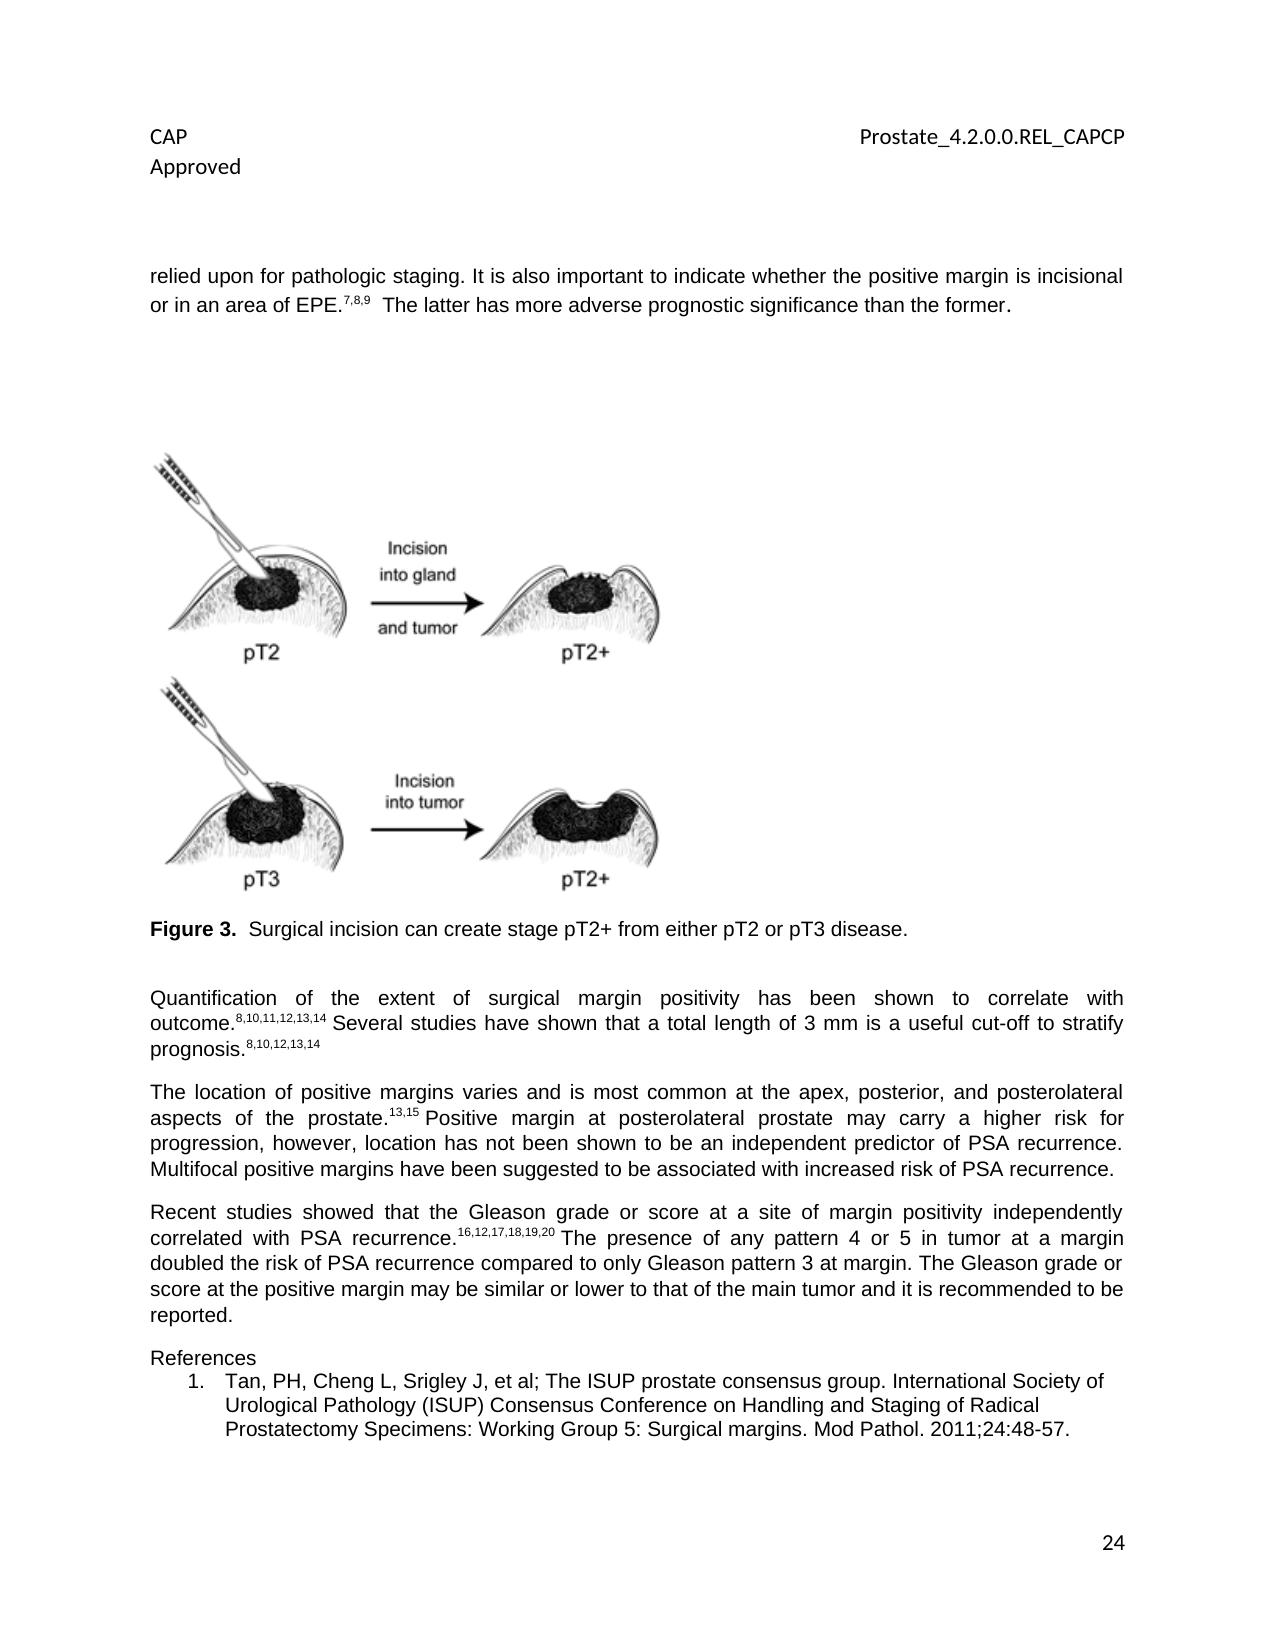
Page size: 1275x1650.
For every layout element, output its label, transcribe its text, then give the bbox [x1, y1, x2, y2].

text Recent studies showed that the Gleason grade or score at a site of margin positivity independently correlated with PSA recurrence.16,12,17,18,19,20 The presence of any pattern 4 or 5 in tumor at a margin doubled the risk of PSA recurrence compared to only Gleason pattern 3 at margin. The Gleason grade or score at the positive margin may be similar or lower to that of the main tumor and it is recommended to be reported. [150, 1199, 1125, 1327]
text Quantification of the extent of surgical margin positivity has been shown to correlate with outcome.8,10,11,12,13,14 Several studies have shown that a total length of 3 mm is a useful cut-off to stratify prognosis.8,10,12,13,14 [150, 985, 1125, 1061]
text Figure 3. Surgical incision can create stage pT2+ from either pT2 or pT3 disease. [150, 917, 1125, 941]
picture [150, 448, 664, 899]
text References [150, 1345, 1125, 1369]
text The location of positive margins varies and is most common at the apex, posterior, and posterolateral aspects of the prostate.13,15 Positive margin at posterolateral prostate may carry a higher risk for progression, however, location has not been shown to be an independent predictor of PSA recurrence. Multifocal positive margins have been suggested to be associated with increased risk of PSA recurrence. [150, 1079, 1125, 1181]
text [150, 264, 1125, 318]
list Tan, PH, Cheng L, Srigley J, et al; The ISUP prostate consensus group. International Society of Urological Pathology (ISUP) Consensus Conference on Handling and Staging of Radical Prostatectomy Specimens: Working Group 5: Surgical margins. Mod Pathol. 2011;24:48-57. [187, 1369, 1122, 1441]
